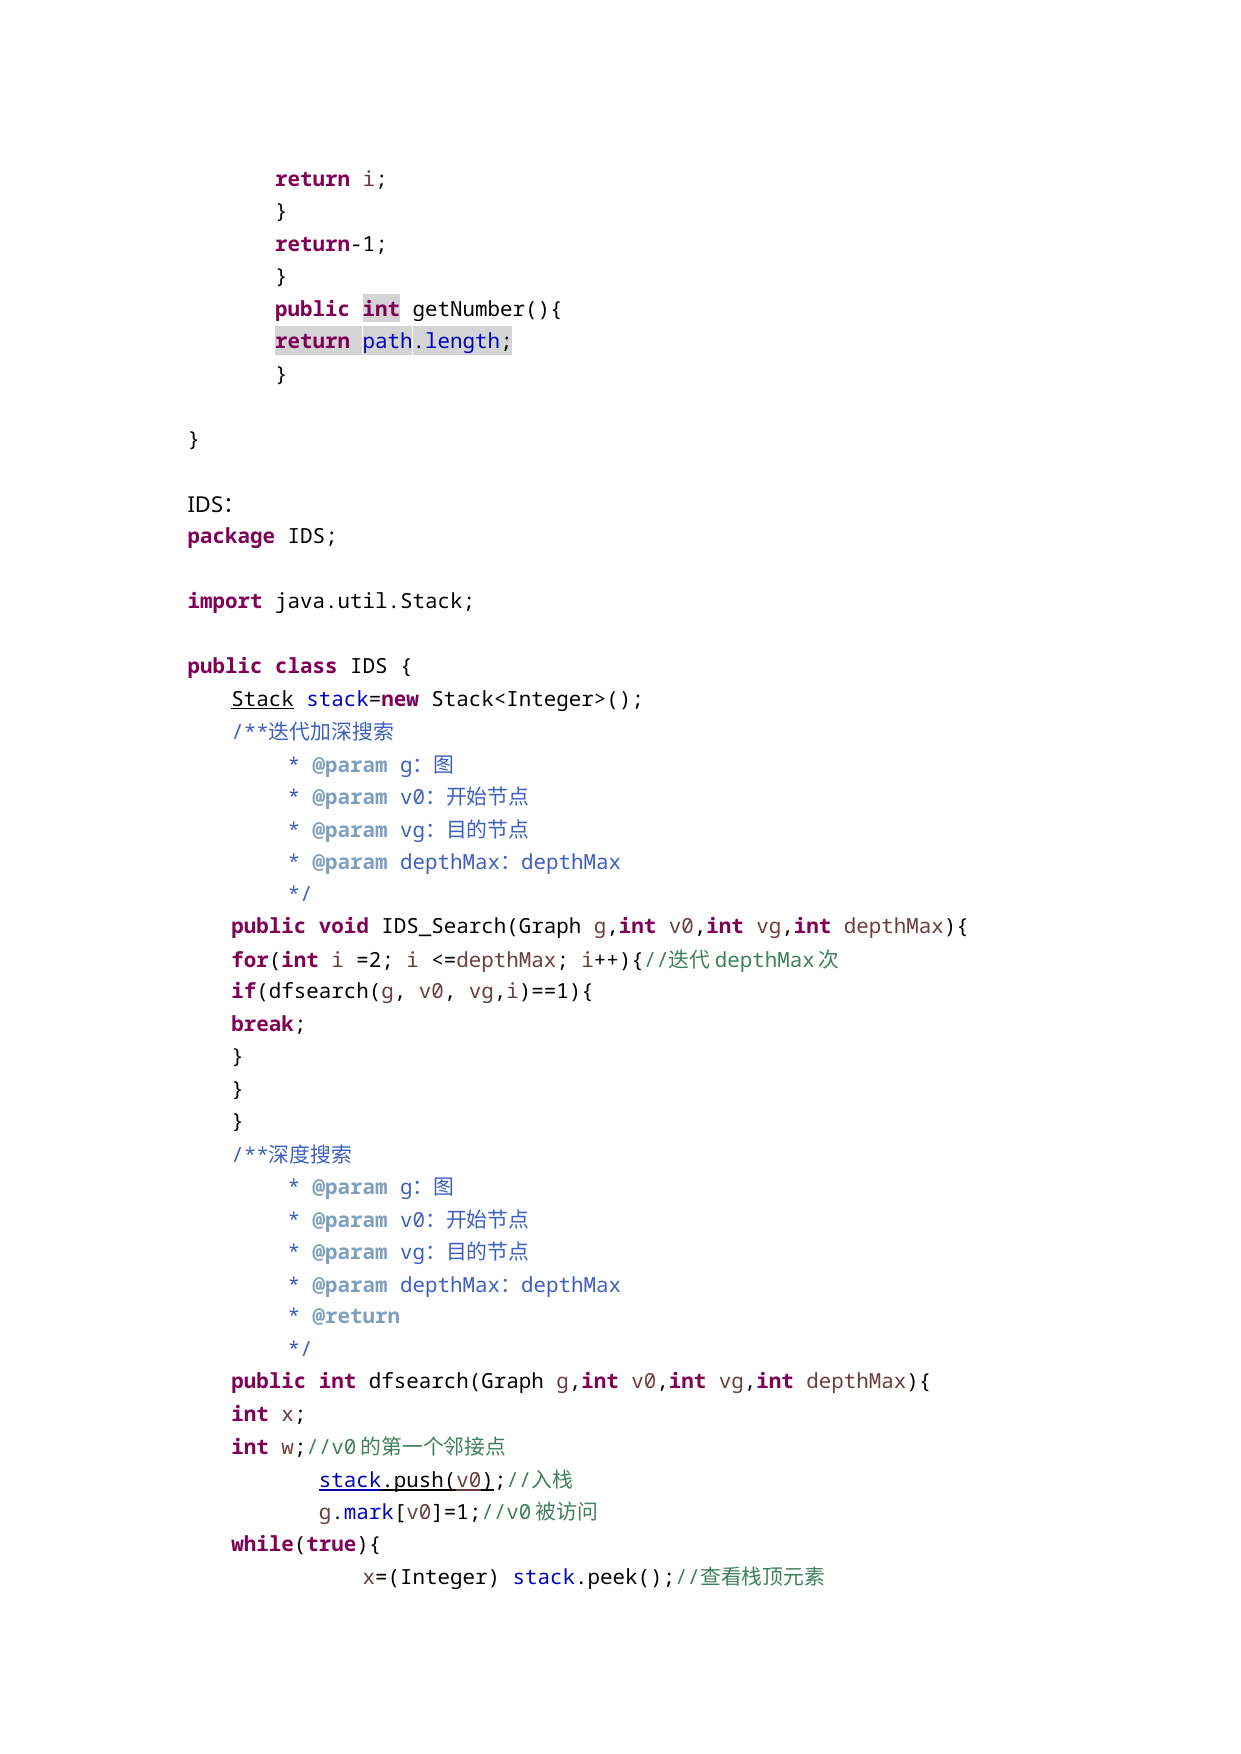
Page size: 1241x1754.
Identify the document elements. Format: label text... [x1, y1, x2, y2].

text } [187, 422, 1053, 454]
text stack.push(v0);//入栈 [187, 1462, 1053, 1494]
text * @param g：图 [187, 747, 1053, 779]
text */ [187, 877, 1053, 909]
text return i; [187, 162, 1053, 194]
text if(dfsearch(g, v0, vg,i)==1){ [187, 974, 1053, 1007]
text * @param vg：目的节点 [187, 812, 1053, 844]
text Stack stack=new Stack<Integer>(); [187, 682, 1053, 714]
text } [187, 1039, 1053, 1072]
text /**深度搜索 [187, 1137, 1053, 1169]
text } [187, 259, 1053, 292]
text return-1; [187, 227, 1053, 259]
text package IDS; [187, 519, 1053, 552]
list IDS： [187, 487, 1053, 519]
text */ [187, 1332, 1053, 1364]
text public void IDS_Search(Graph g,int v0,int vg,int depthMax){ [187, 909, 1053, 942]
text } [187, 1072, 1053, 1104]
text public int dfsearch(Graph g,int v0,int vg,int depthMax){ [187, 1364, 1053, 1397]
text * @param depthMax：depthMax [187, 1267, 1053, 1299]
text break; [187, 1007, 1053, 1039]
text for(int i =2; i <=depthMax; i++){//迭代depthMax次 [187, 942, 1053, 974]
text public class IDS { [187, 649, 1053, 682]
text * @param g：图 [187, 1169, 1053, 1202]
text while(true){ [187, 1527, 1053, 1559]
text public int getNumber(){ [187, 292, 1053, 324]
text import java.util.Stack; [187, 584, 1053, 617]
text int w;//v0的第一个邻接点 [187, 1429, 1053, 1462]
text * @param vg：目的节点 [187, 1234, 1053, 1267]
text } [187, 194, 1053, 227]
text x=(Integer) stack.peek();//查看栈顶元素 [187, 1559, 1053, 1592]
text * @param v0：开始节点 [187, 1202, 1053, 1234]
text return path.length; [187, 324, 1053, 357]
text int x; [187, 1397, 1053, 1429]
text } [187, 357, 1053, 389]
text /**迭代加深搜索 [187, 714, 1053, 747]
text * @param depthMax：depthMax [187, 844, 1053, 877]
text } [187, 1104, 1053, 1137]
text * @param v0：开始节点 [187, 779, 1053, 812]
text * @return [187, 1299, 1053, 1332]
text g.mark[v0]=1;//v0被访问 [187, 1494, 1053, 1527]
